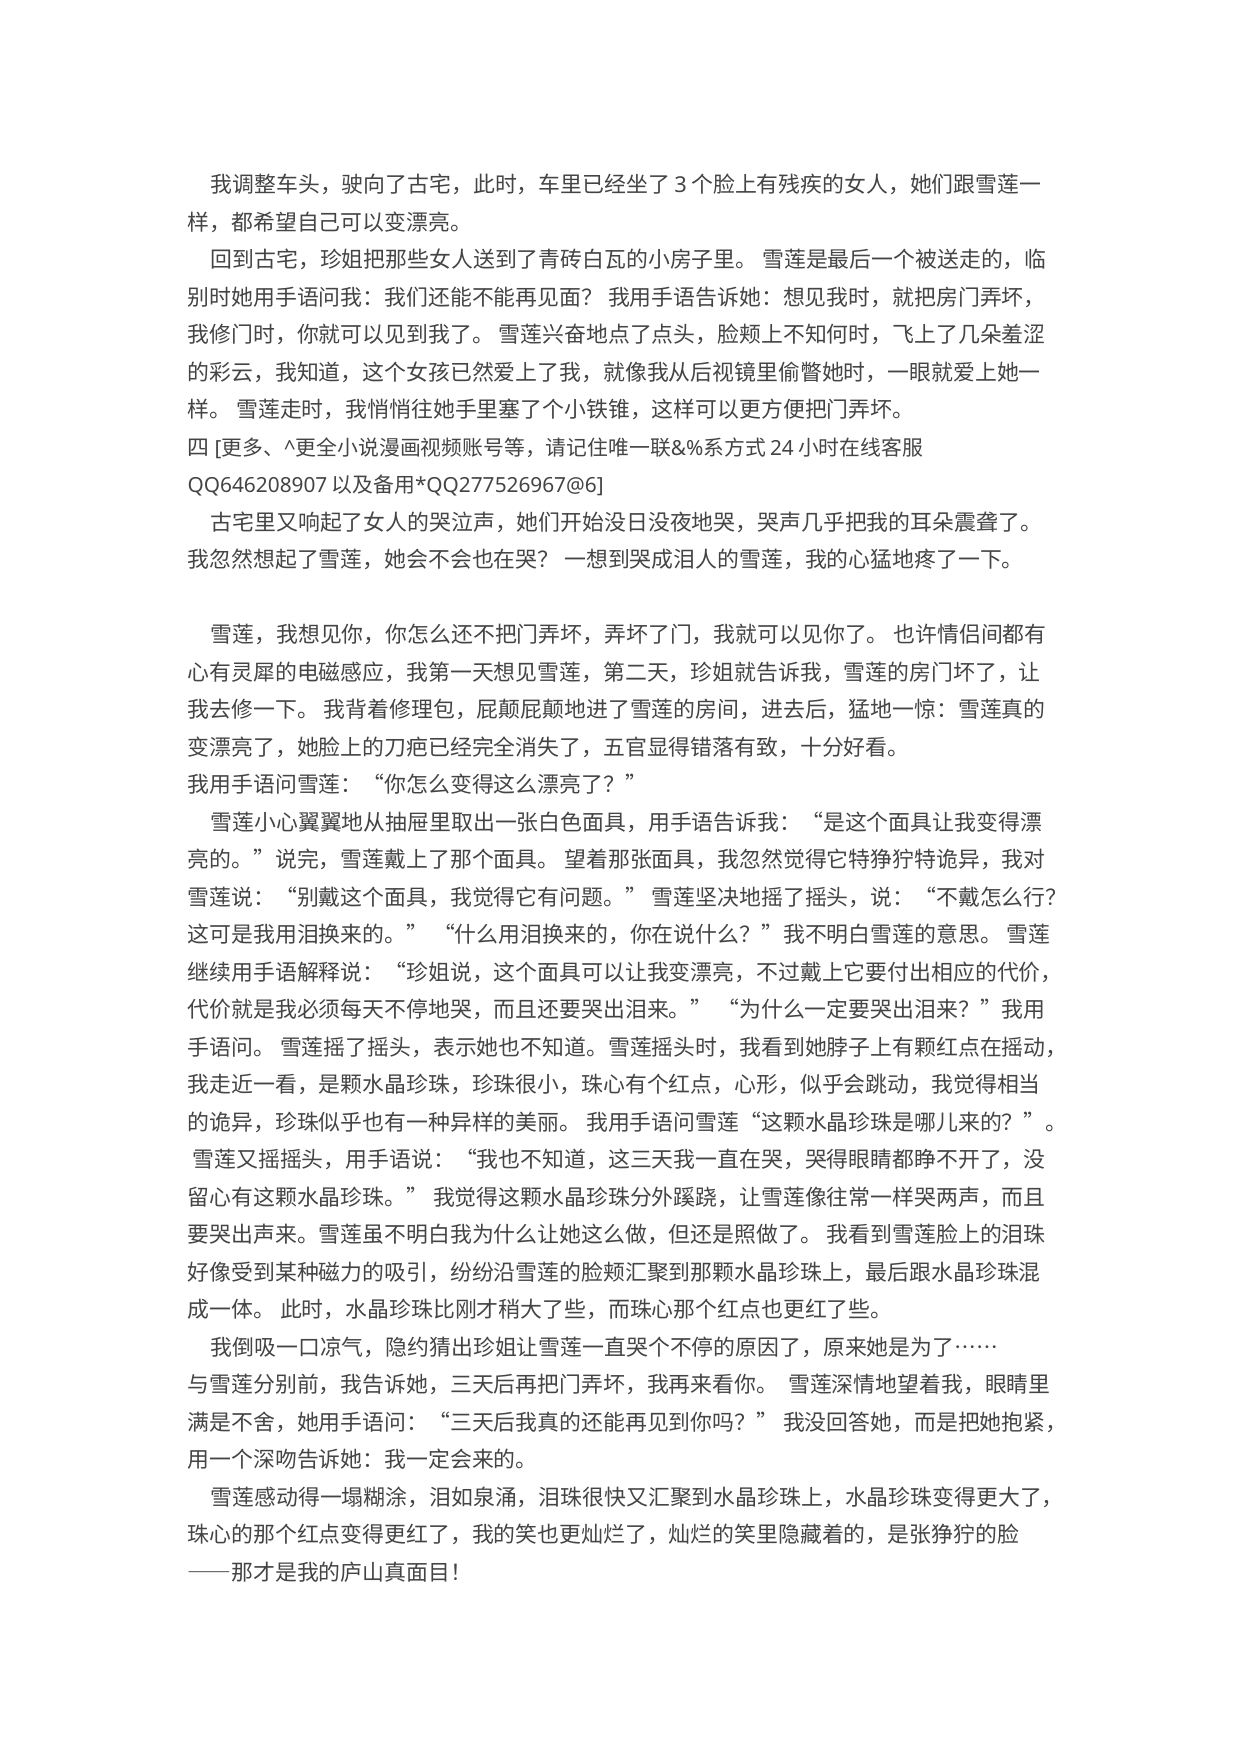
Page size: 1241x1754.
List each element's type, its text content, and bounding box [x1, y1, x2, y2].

text 我倒吸一口凉气，隐约猜出珍姐让雪莲一直哭个不停的原因了，原来她是为了…… [187, 1327, 1053, 1364]
text 我调整车头，驶向了古宅，此时，车里已经坐了3个脸上有残疾的女人，她们跟雪莲一样，都希望自己可以变漂亮。 i$ M/ _! a2 k. g! m( d [187, 164, 1053, 239]
text 与雪莲分别前，我告诉她，三天后再把门弄坏，我再来看你。 雪莲深情地望着我，眼睛里满是不舍，她用手语问：“三天后我真的还能再见到你吗？” 我没回答她，而是把她抱紧，用一个深吻告诉她：我一定会来的。 [187, 1364, 1053, 1477]
text 雪莲感动得一塌糊涂，泪如泉涌，泪珠很快又汇聚到水晶珍珠上，水晶珍珠变得更大了，珠心的那个红点变得更红了，我的笑也更灿烂了，灿烂的笑里隐藏着的，是张狰狞的脸——那才是我的庐山真面目！ [187, 1477, 1053, 1589]
text 雪莲小心翼翼地从抽屉里取出一张白色面具，用手语告诉我：“是这个面具让我变得漂亮的。”说完，雪莲戴上了那个面具。 望着那张面具，我忽然觉得它特狰狞特诡异，我对雪莲说：“别戴这个面具，我觉得它有问题。” 雪莲坚决地摇了摇头，说：“不戴怎么行？这可是我用泪换来的。” “什么用泪换来的，你在说什么？”我不明白雪莲的意思。 雪莲继续用手语解释说：“珍姐说，这个面具可以让我变漂亮，不过戴上它要付出相应的代价，代价就是我必须每天不停地哭，而且还要哭出泪来。” “为什么一定要哭出泪来？”我用手语问。 雪莲摇了摇头，表示她也不知道。雪莲摇头时，我看到她脖子上有颗红点在摇动，我走近一看，是颗水晶珍珠，珍珠很小，珠心有个红点，心形，似乎会跳动，我觉得相当的诡异，珍珠似乎也有一种异样的美丽。 我用手语问雪莲“这颗水晶珍珠是哪儿来的？”。 雪莲又摇摇头，用手语说：“我也不知道，这三天我一直在哭，哭得眼睛都睁不开了，没留心有这颗水晶珍珠。” 我觉得这颗水晶珍珠分外蹊跷，让雪莲像往常一样哭两声，而且要哭出声来。雪莲虽不明白我为什么让她这么做，但还是照做了。 我看到雪莲脸上的泪珠好像受到某种磁力的吸引，纷纷沿雪莲的脸颊汇聚到那颗水晶珍珠上，最后跟水晶珍珠混成一体。 此时，水晶珍珠比刚才稍大了些，而珠心那个红点也更红了些。 [187, 802, 1053, 1327]
text 我用手语问雪莲：“你怎么变得这么漂亮了？” & I2 q- V8 a4 l [187, 764, 1053, 802]
text 雪莲，我想见你，你怎么还不把门弄坏，弄坏了门，我就可以见你了。 也许情侣间都有心有灵犀的电磁感应，我第一天想见雪莲，第二天，珍姐就告诉我，雪莲的房门坏了，让我去修一下。 我背着修理包，屁颠屁颠地进了雪莲的房间，进去后，猛地一惊：雪莲真的变漂亮了，她脸上的刀疤已经完全消失了，五官显得错落有致，十分好看。 5 w, F% r7 M: S [187, 614, 1053, 764]
text 我忽然想起了雪莲，她会不会也在哭？ 一想到哭成泪人的雪莲，我的心猛地疼了一下。 1 |( U' R4 P' W5 h# |4 f1 K [187, 539, 1053, 614]
text 回到古宅，珍姐把那些女人送到了青砖白瓦的小房子里。 雪莲是最后一个被送走的，临别时她用手语问我：我们还能不能再见面？ 我用手语告诉她：想见我时，就把房门弄坏，我修门时，你就可以见到我了。 雪莲兴奋地点了点头，脸颊上不知何时，飞上了几朵羞涩的彩云，我知道，这个女孩已然爱上了我，就像我从后视镜里偷瞥她时，一眼就爱上她一样。 雪莲走时，我悄悄往她手里塞了个小铁锥，这样可以更方便把门弄坏。 [187, 239, 1053, 427]
text 古宅里又响起了女人的哭泣声，她们开始没日没夜地哭，哭声几乎把我的耳朵震聋了。 [187, 502, 1053, 539]
text 四 [更多、^更全小说漫画视频账号等，请记住唯一联&%系方式24小时在线客服QQ646208907以及备用*QQ277526967@6] [187, 427, 1053, 502]
